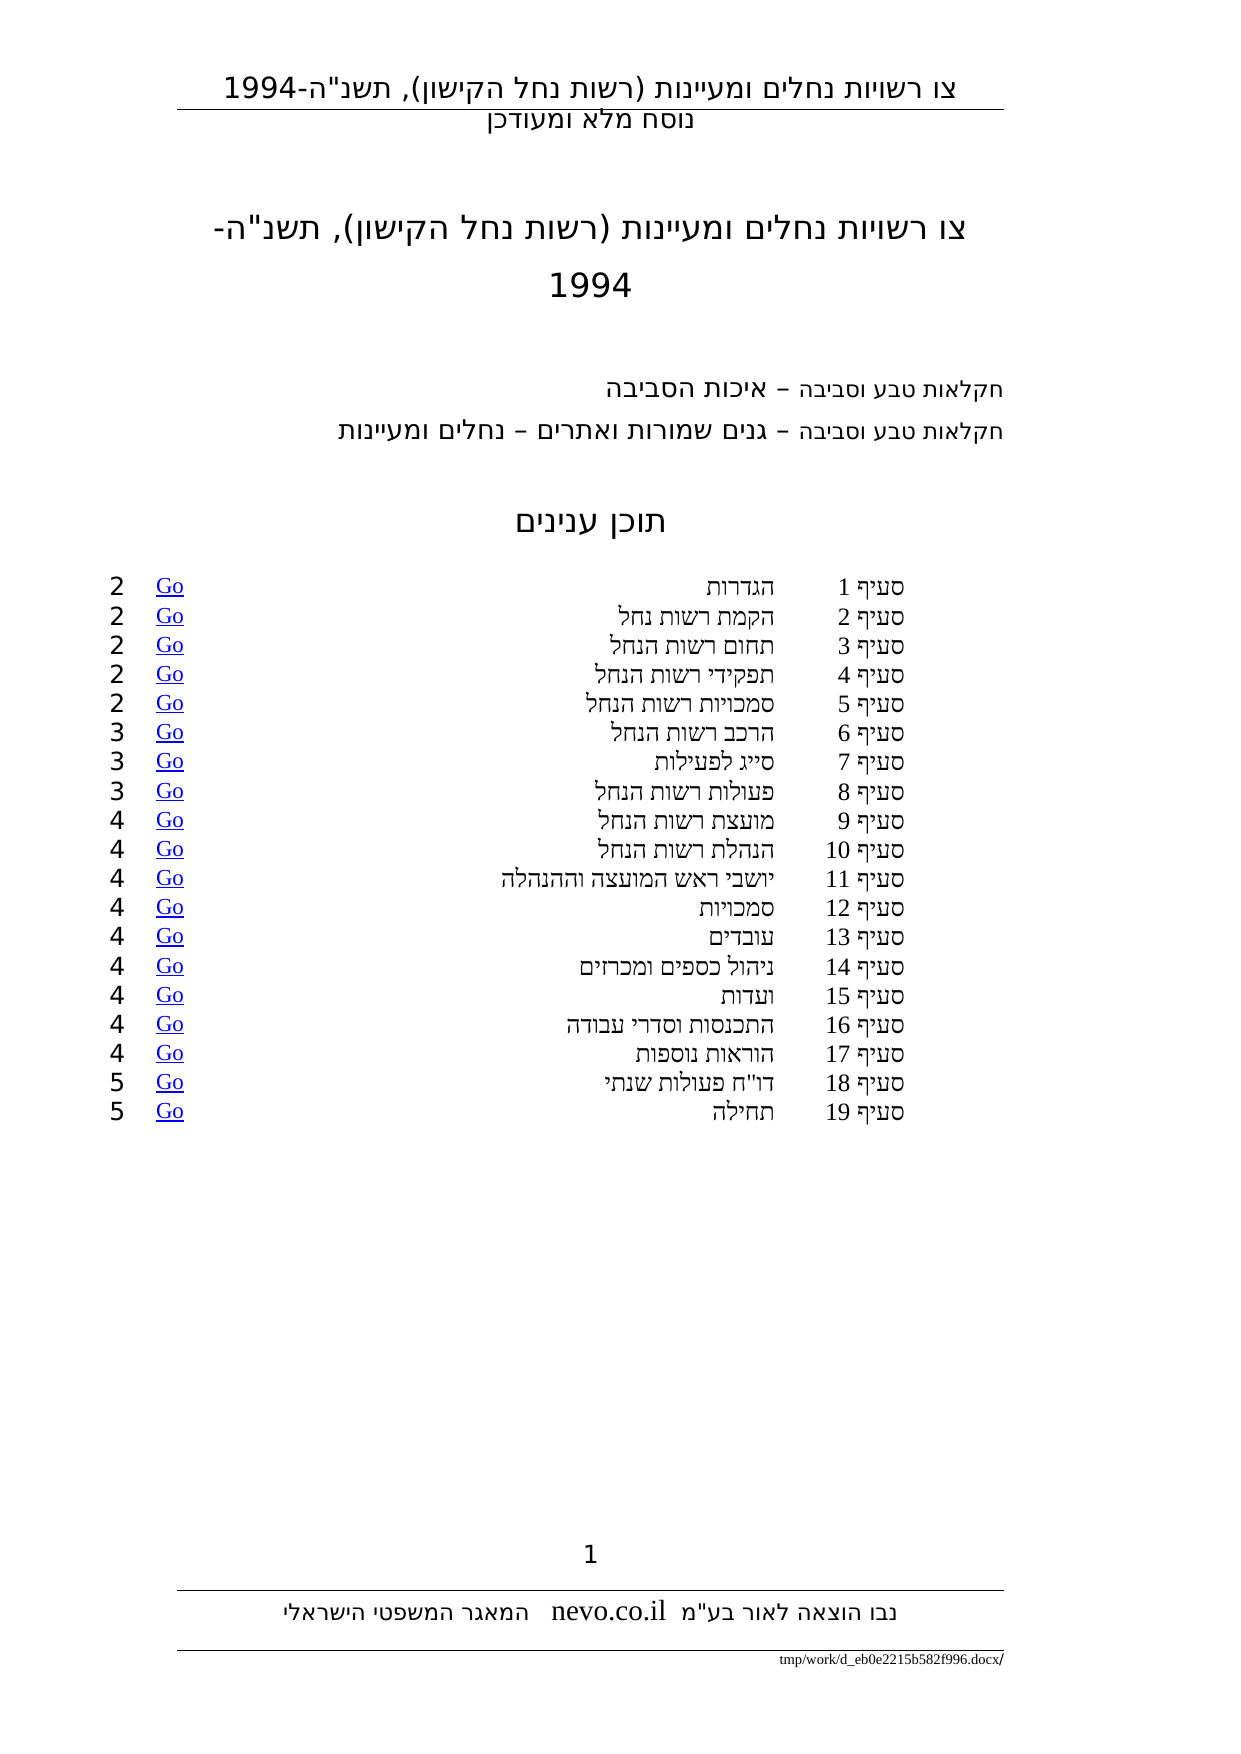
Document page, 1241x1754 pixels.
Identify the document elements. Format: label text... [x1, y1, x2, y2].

table_cell התכנסות וסדרי עבודה [195, 1010, 786, 1039]
table_cell סעיף 3 [786, 631, 916, 660]
table_cell Go [136, 689, 195, 718]
table_cell סעיף 9 [786, 806, 916, 835]
table_cell סייג לפעילות [195, 748, 786, 777]
table_cell Go [136, 1010, 195, 1039]
table_cell Go [136, 806, 195, 835]
table_cell תחילה [195, 1098, 786, 1127]
table_cell תחום רשות הנחל [195, 631, 786, 660]
table_header 2 [48, 573, 136, 602]
table_cell סעיף 15 [786, 981, 916, 1010]
table_cell Go [136, 864, 195, 893]
table_cell סעיף 7 [786, 748, 916, 777]
table_cell סעיף 8 [786, 777, 916, 806]
table_cell 2 [48, 631, 136, 660]
table_cell 2 [48, 602, 136, 631]
table_cell 4 [48, 1039, 136, 1068]
table_cell סעיף 2 [786, 602, 916, 631]
table_cell 3 [48, 835, 136, 864]
table_cell ניהול כספים ומכרזים [195, 952, 786, 981]
table_cell סעיף 17 [786, 1039, 916, 1068]
table_cell מועצת רשות הנחל [195, 806, 786, 835]
table_cell 3 [48, 777, 136, 806]
text תוכן ענינים [177, 502, 1004, 541]
table_cell Go [136, 1039, 195, 1068]
table_cell 2 [48, 660, 136, 689]
table_cell Go [136, 777, 195, 806]
table_cell 3 [48, 718, 136, 747]
table_cell 3 [48, 864, 136, 893]
table_cell Go [136, 835, 195, 864]
table_header Go [136, 573, 195, 602]
table_cell Go [136, 1068, 195, 1097]
table_cell דו"ח פעולות שנתי [195, 1068, 786, 1097]
table_cell Go [136, 748, 195, 777]
table_cell Go [136, 981, 195, 1010]
table_cell הקמת רשות נחל [195, 602, 786, 631]
table_cell 3 [48, 952, 136, 981]
table_cell סעיף 5 [786, 689, 916, 718]
table_cell הנהלת רשות הנחל [195, 835, 786, 864]
table_cell סעיף 4 [786, 660, 916, 689]
table_cell סמכויות [195, 893, 786, 922]
table_cell ועדות [195, 981, 786, 1010]
table_cell 3 [48, 893, 136, 922]
table_cell עובדים [195, 923, 786, 952]
table_cell פעולות רשות הנחל [195, 777, 786, 806]
table_cell הרכב רשות הנחל [195, 718, 786, 747]
table_cell Go [136, 602, 195, 631]
table_cell 4 [48, 1068, 136, 1097]
table_cell Go [136, 660, 195, 689]
table_cell סעיף 13 [786, 923, 916, 952]
table_cell סעיף 16 [786, 1010, 916, 1039]
table_cell Go [136, 718, 195, 747]
table_cell 2 [48, 689, 136, 718]
table_cell סעיף 18 [786, 1068, 916, 1097]
text חקלאות טבע וסביבה – גנים שמורות ואתרים – נחלים ומעיינות [59, 414, 1004, 446]
table_cell 3 [48, 923, 136, 952]
table_cell Go [136, 1098, 195, 1127]
table_cell 3 [48, 806, 136, 835]
table_cell Go [136, 952, 195, 981]
table_cell Go [136, 631, 195, 660]
table_cell 4 [48, 981, 136, 1010]
table_cell סעיף 10 [786, 835, 916, 864]
table_cell סעיף 6 [786, 718, 916, 747]
table_cell Go [136, 923, 195, 952]
table_cell הוראות נוספות [195, 1039, 786, 1068]
table_cell סעיף 19 [786, 1098, 916, 1127]
table_header סעיף 1 [786, 573, 916, 602]
table_cell 4 [48, 1010, 136, 1039]
table_cell סעיף 14 [786, 952, 916, 981]
table_cell סעיף 12 [786, 893, 916, 922]
text צו רשויות נחלים ומעיינות (רשות נחל הקישון), תשנ"ה-1994 [177, 208, 1004, 305]
table_cell יושבי ראש המועצה וההנהלה [195, 864, 786, 893]
table_cell Go [136, 893, 195, 922]
table_cell 4 [48, 1098, 136, 1127]
text חקלאות טבע וסביבה – איכות הסביבה [59, 372, 1004, 404]
table_cell תפקידי רשות הנחל [195, 660, 786, 689]
table_header הגדרות [195, 573, 786, 602]
table_cell סמכויות רשות הנחל [195, 689, 786, 718]
table_cell 3 [48, 748, 136, 777]
table_cell סעיף 11 [786, 864, 916, 893]
